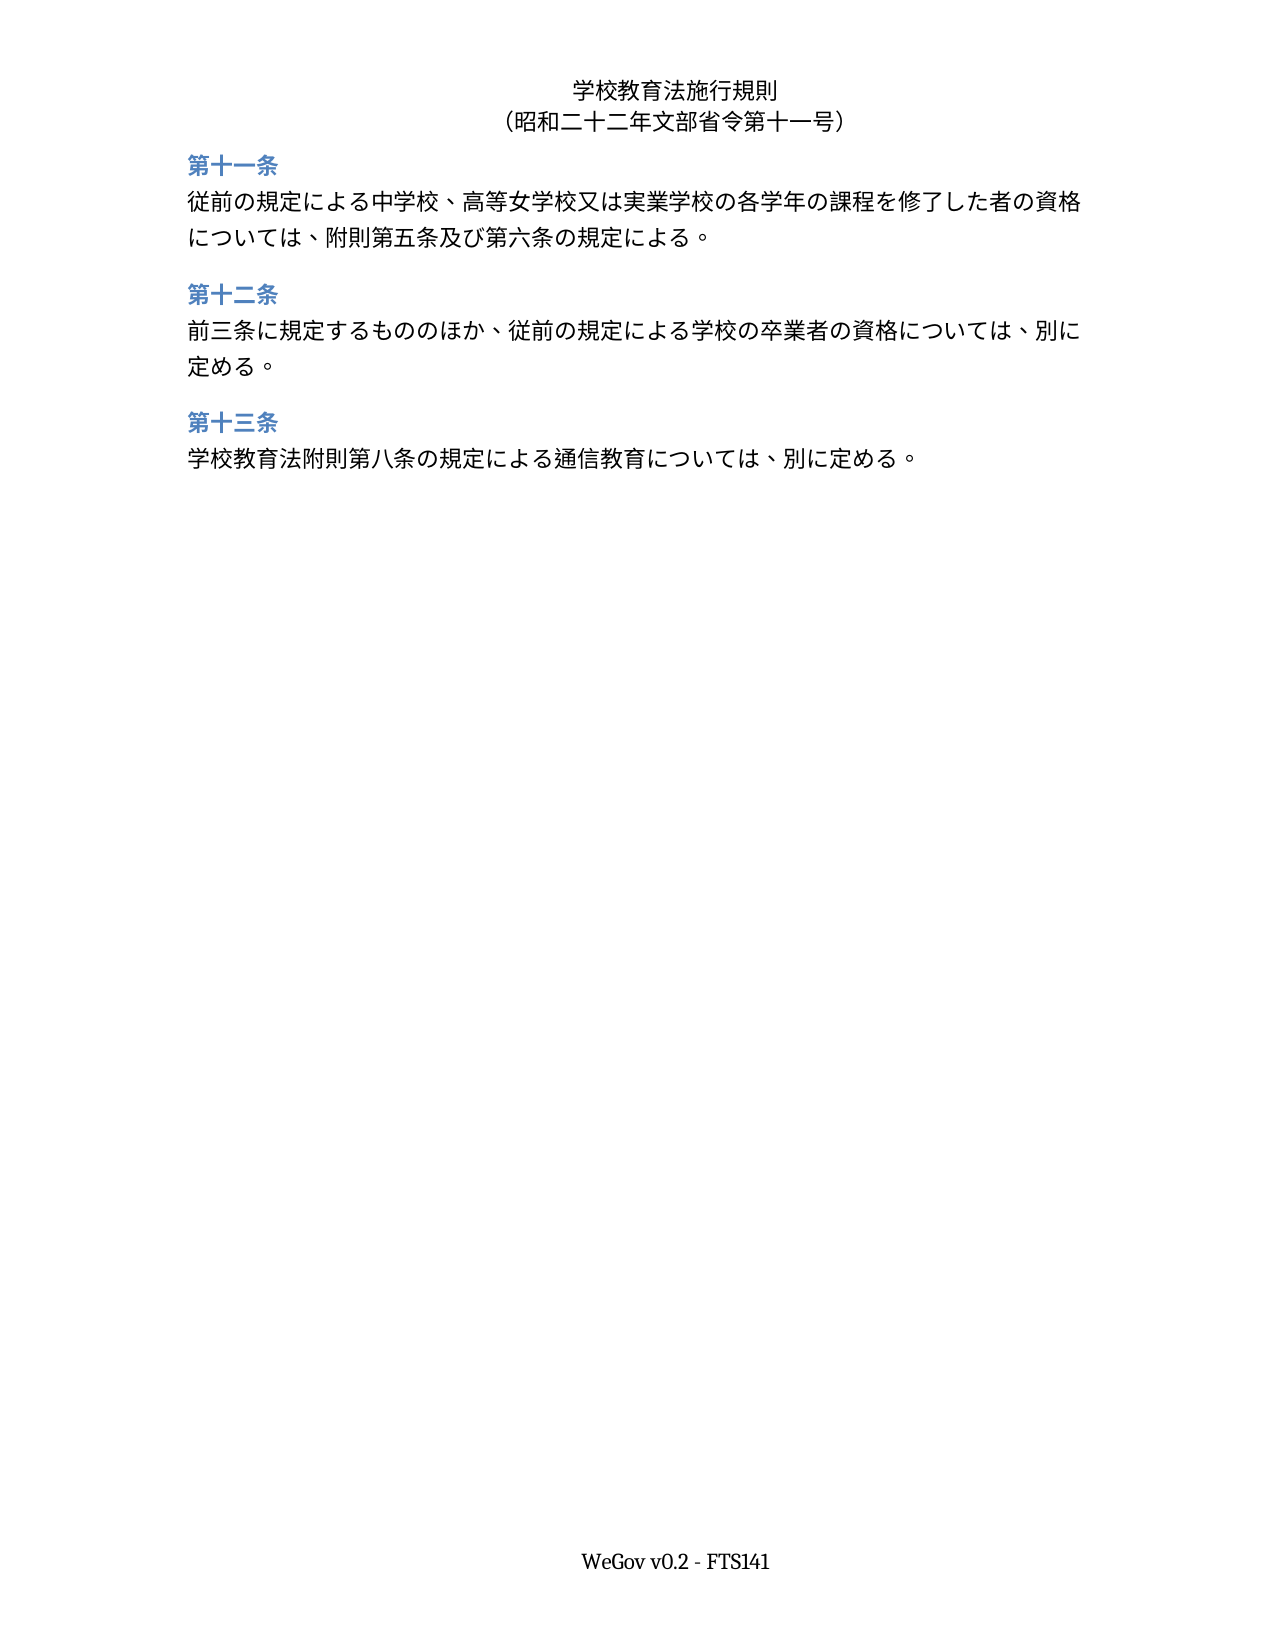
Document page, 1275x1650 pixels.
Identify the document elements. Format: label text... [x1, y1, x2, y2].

subtitle 第十一条 [187, 150, 1087, 181]
text 従前の規定による中学校、高等女学校又は実業学校の各学年の課程を修了した者の資格については、附則第五条及び第六条の規定による。 [187, 186, 1087, 253]
subtitle 第十二条 [187, 279, 1087, 310]
text 学校教育法附則第八条の規定による通信教育については、別に定める。 [187, 443, 1087, 474]
text 前三条に規定するもののほか、従前の規定による学校の卒業者の資格については、別に定める。 [187, 314, 1087, 382]
subtitle 第十三条 [187, 407, 1087, 438]
